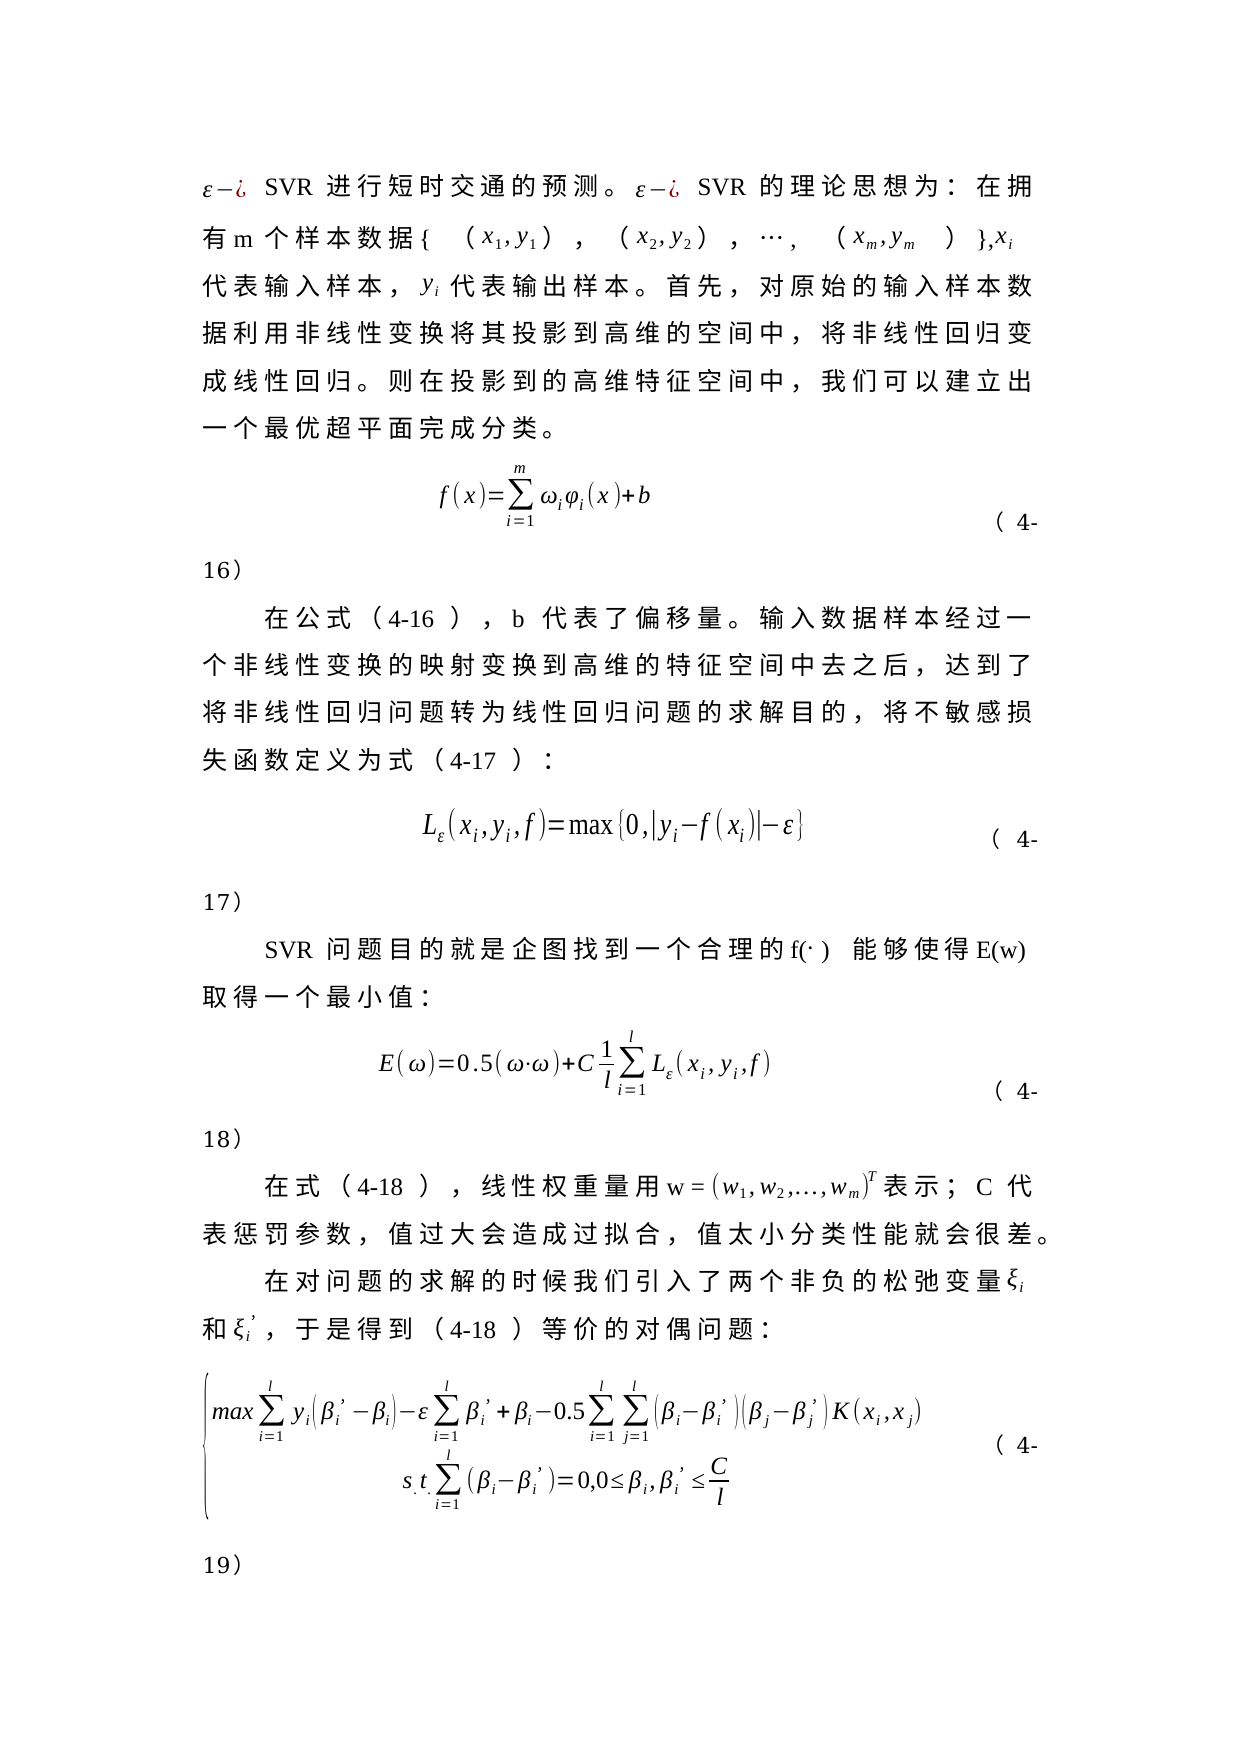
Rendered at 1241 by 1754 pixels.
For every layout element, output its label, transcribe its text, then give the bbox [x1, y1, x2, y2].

text SVR问题目的就是企图找到一个合理的f()能够使得E(w)取得一个最小值： [202, 924, 1038, 1019]
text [202, 166, 1038, 450]
text 在式（4-18），线性权重量用w = 表示；C代表惩罚参数，值过大会造成过拟合，值太小分类性能就会很差。 [202, 1161, 1038, 1256]
text （4-19） [202, 1351, 1038, 1588]
text （4-18） [202, 1019, 1038, 1161]
text 在对问题的求解的时候我们引入了两个非负的松弛变量和，于是得到（4-18）等价的对偶问题： [202, 1256, 1038, 1351]
text （4-16） [202, 450, 1038, 593]
text （4-17） [202, 782, 1038, 924]
text 在公式（4-16），b代表了偏移量。输入数据样本经过一个非线性变换的映射变换到高维的特征空间中去之后，达到了将非线性回归问题转为线性回归问题的求解目的，将不敏感损失函数定义为式（4-17）： [202, 593, 1038, 782]
